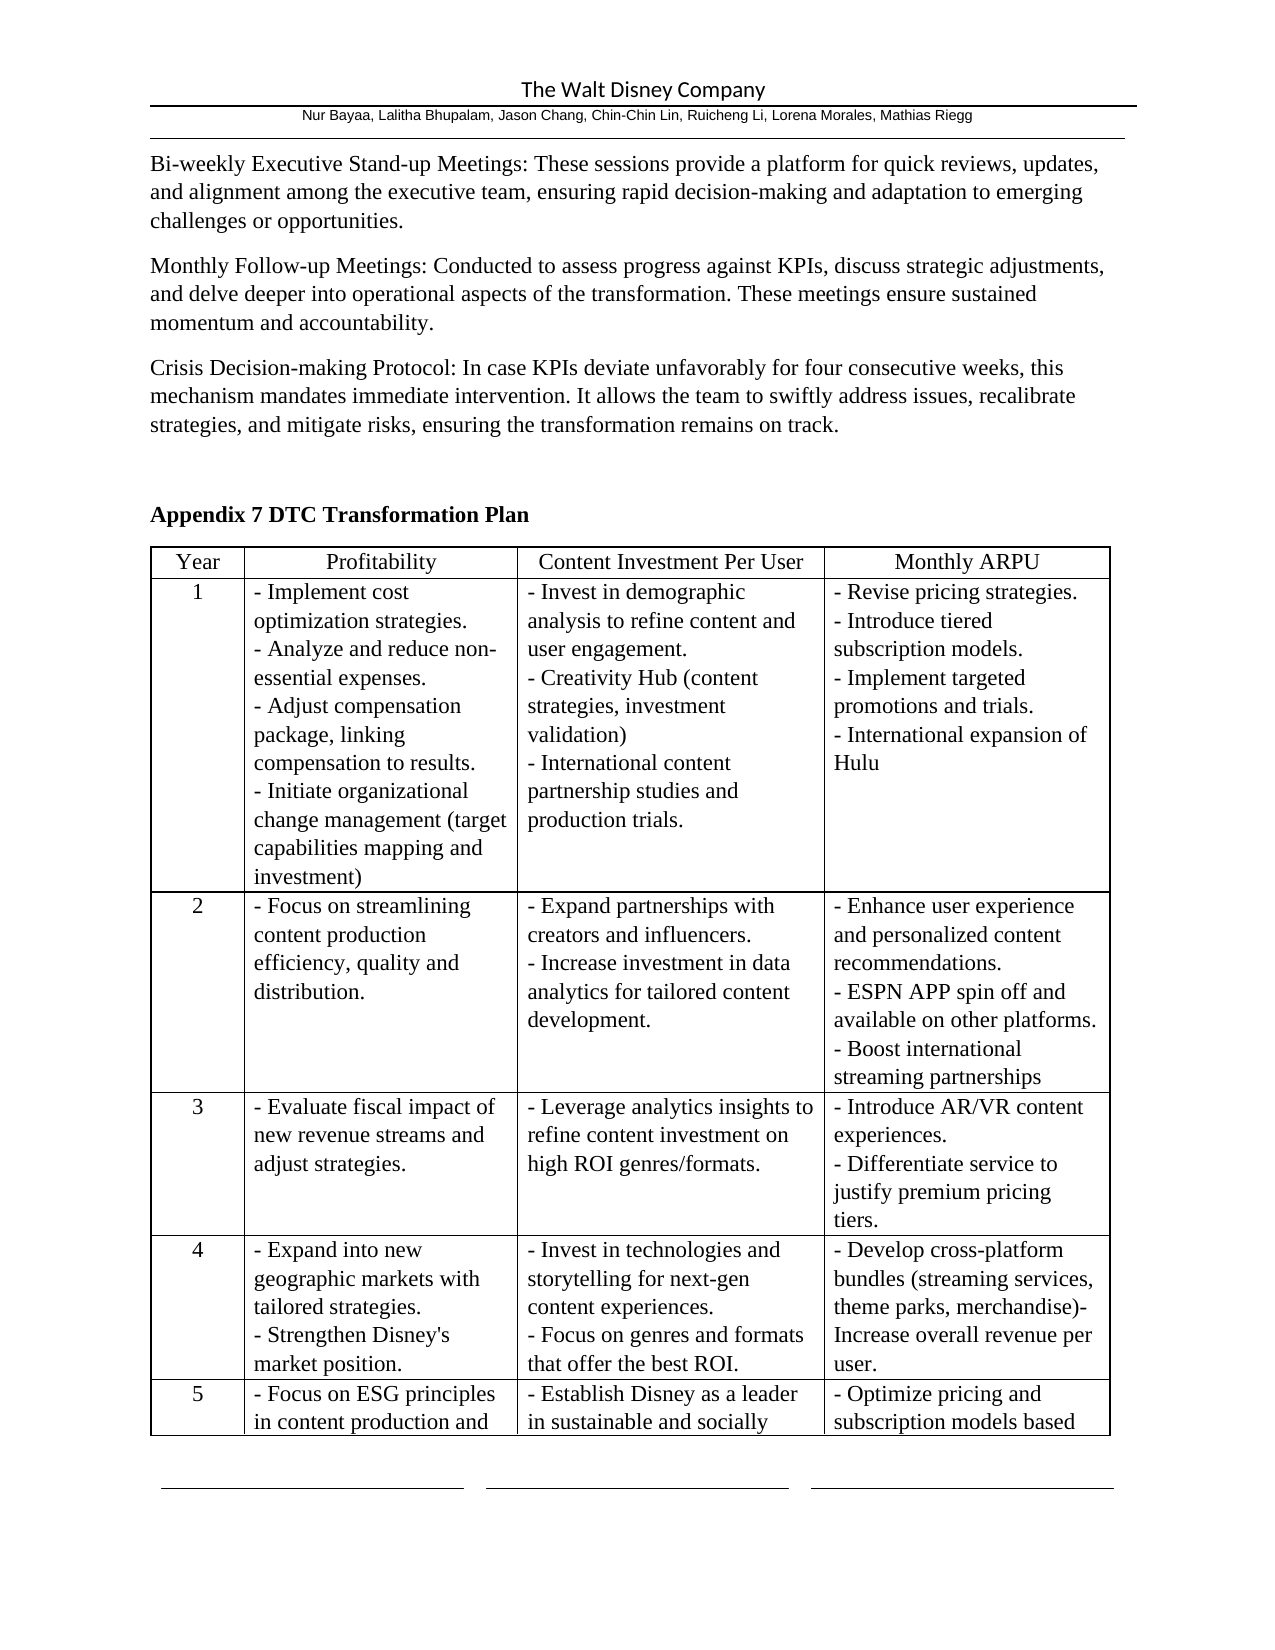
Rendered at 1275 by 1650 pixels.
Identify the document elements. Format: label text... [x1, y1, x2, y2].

table_cell 2 [152, 893, 244, 1092]
table_cell - Evaluate fiscal impact of new revenue streams and adjust strategies. [245, 1093, 517, 1235]
table_cell - Expand partnerships with creators and influencers. - Increase investment in data analytics for tailored content development. [518, 893, 824, 1092]
text Appendix 7 DTC Transformation Plan [150, 501, 1125, 527]
table_cell - Implement cost optimization strategies. - Analyze and reduce non-essential expenses. - Adjust compensation package, linking compensation to results. - Initiate organizational change management (target capabilities mapping and investment) [245, 579, 517, 891]
table_cell - Invest in technologies and storytelling for next-gen content experiences. - Focus on genres and formats that offer the best ROI. [518, 1236, 824, 1379]
text Crisis Decision-making Protocol: In case KPIs deviate unfavorably for four consecutive weeks, this mechanism mandates immediate intervention. It allows the team to swiftly address issues, recalibrate strategies, and mitigate risks, ensuring the transformation remains on track. [150, 354, 1125, 437]
table_cell - Expand into new geographic markets with tailored strategies. - Strengthen Disney's market position. [245, 1236, 517, 1379]
table_cell - Invest in demographic analysis to refine content and user engagement. - Creativity Hub (content strategies, investment validation) - International content partnership studies and production trials. [518, 579, 824, 891]
table_header Monthly ARPU [825, 548, 1109, 577]
table_header Content Investment Per User [518, 548, 824, 577]
table_cell - Enhance user experience and personalized content recommendations. - ESPN APP spin off and available on other platforms. - Boost international streaming partnerships [825, 893, 1109, 1092]
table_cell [518, 1380, 824, 1434]
table_cell 1 [152, 579, 244, 891]
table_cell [245, 1380, 517, 1434]
table_header Year [152, 548, 244, 577]
table_cell - Introduce AR/VR content experiences. - Differentiate service to justify premium pricing tiers. [825, 1093, 1109, 1235]
table_header Profitability [245, 548, 517, 577]
table_cell 5 [152, 1380, 244, 1434]
table_cell - Develop cross-platform bundles (streaming services, theme parks, merchandise)- Increase overall revenue per user. [825, 1236, 1109, 1379]
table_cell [825, 1380, 1109, 1434]
table_cell 3 [152, 1093, 244, 1235]
table_cell 4 [152, 1236, 244, 1379]
text Monthly Follow-up Meetings: Conducted to assess progress against KPIs, discuss strategic adjustments, and delve deeper into operational aspects of the transformation. These meetings ensure sustained momentum and accountability. [150, 252, 1125, 335]
table_cell - Focus on streamlining content production efficiency, quality and distribution. [245, 893, 517, 1092]
table_cell - Leverage analytics insights to refine content investment on high ROI genres/formats. [518, 1093, 824, 1235]
table_cell - Revise pricing strategies. - Introduce tiered subscription models. - Implement targeted promotions and trials. - International expansion of Hulu [825, 579, 1109, 891]
text Bi-weekly Executive Stand-up Meetings: These sessions provide a platform for quick reviews, updates, and alignment among the executive team, ensuring rapid decision-making and adaptation to emerging challenges or opportunities. [150, 150, 1125, 233]
